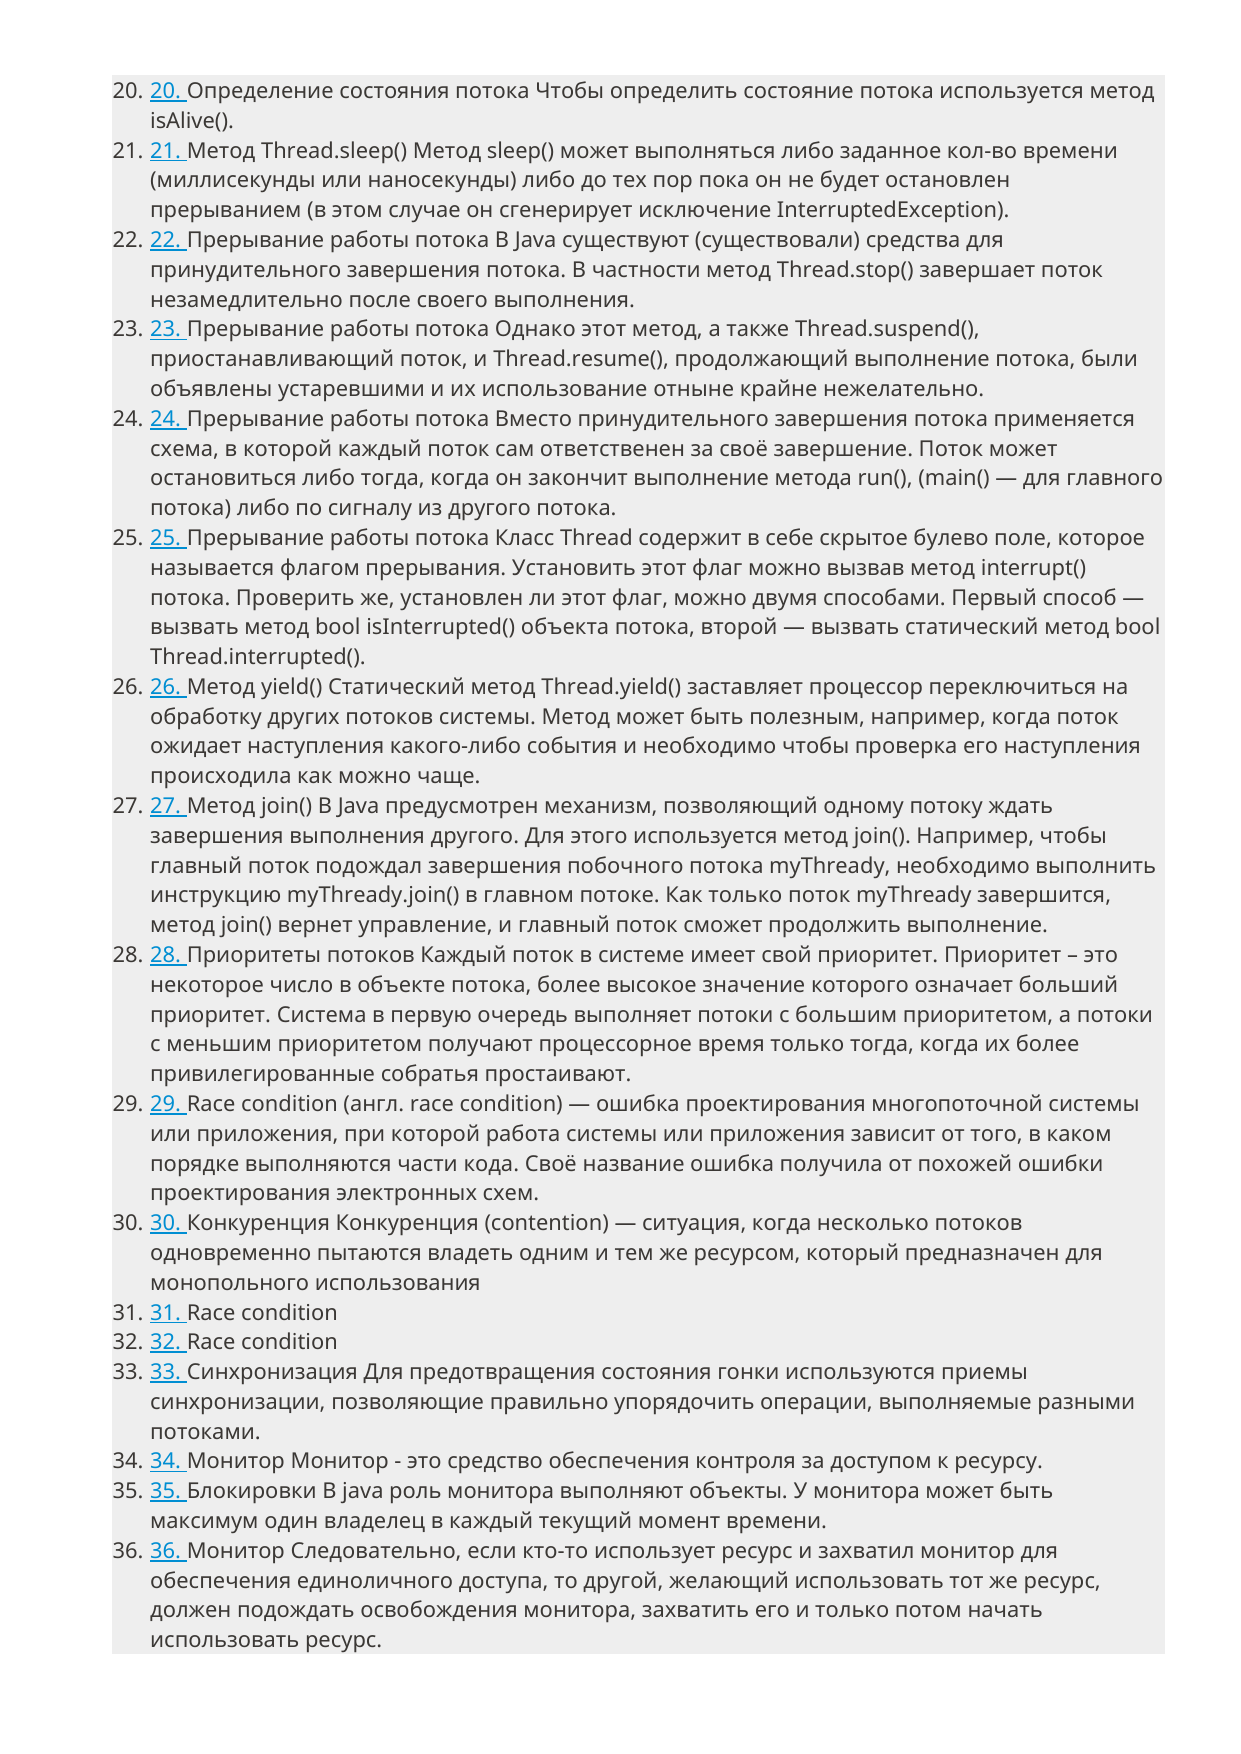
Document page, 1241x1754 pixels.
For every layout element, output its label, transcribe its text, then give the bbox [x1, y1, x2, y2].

list 20. Определение состояния потока Чтобы определить состояние потока используется метод isAlive(). [112, 75, 1165, 134]
list 31. Race condition [112, 1296, 1165, 1326]
list 28. Приоритеты потоков Каждый поток в системе имеет свой приоритет. Приоритет – это некоторое число в объекте потока, более высокое значение которого означает больший приоритет. Система в первую очередь выполняет потоки с большим приоритетом, а потоки с меньшим приоритетом получают процессорное время только тогда, когда их более привилегированные собратья простаивают. [112, 939, 1165, 1088]
list 34. Монитор Монитор - это средство обеспечения контроля за доступом к ресурсу. [112, 1445, 1165, 1475]
list 30. Конкуренция Конкуренция (contention) — ситуация, когда несколько потоков одновременно пытаются владеть одним и тем же ресурсом, который предназначен для монопольного использования [112, 1207, 1165, 1296]
list 35. Блокировки В java роль монитора выполняют объекты. У монитора может быть максимум один владелец в каждый текущий момент времени. [112, 1475, 1165, 1535]
list 29. Race condition (англ. race condition) — ошибка проектирования многопоточной системы или приложения, при которой работа системы или приложения зависит от того, в каком порядке выполняются части кода. Своё название ошибка получила от похожей ошибки проектирования электронных схем. [112, 1088, 1165, 1207]
list 23. Прерывание работы потока Однако этот метод, а также Thread.suspend(), приостанавливающий поток, и Thread.resume(), продолжающий выполнение потока, были объявлены устаревшими и их использование отныне крайне нежелательно. [112, 313, 1165, 403]
list 26. Метод yield() Статический метод Thread.yield() заставляет процессор переключиться на обработку других потоков системы. Метод может быть полезным, например, когда поток ожидает наступления какого-либо события и необходимо чтобы проверка его наступления происходила как можно чаще. [112, 671, 1165, 790]
list 22. Прерывание работы потока В Java существуют (существовали) средства для принудительного завершения потока. В частности метод Thread.stop() завершает поток незамедлительно после своего выполнения. [112, 224, 1165, 313]
list 33. Синхронизация Для предотвращения состояния гонки используются приемы синхронизации, позволяющие правильно упорядочить операции, выполняемые разными потоками. [112, 1356, 1165, 1445]
list 25. Прерывание работы потока Класс Thread содержит в себе скрытое булево поле, которое называется флагом прерывания. Установить этот флаг можно вызвав метод interrupt() потока. Проверить же, установлен ли этот флаг, можно двумя способами. Первый способ — вызвать метод bool isInterrupted() объекта потока, второй — вызвать статический метод bool Thread.interrupted(). [112, 522, 1165, 671]
list 24. Прерывание работы потока Вместо принудительного завершения потока применяется схема, в которой каждый поток сам ответственен за своё завершение. Поток может остановиться либо тогда, когда он закончит выполнение метода run(), (main() — для главного потока) либо по сигналу из другого потока. [112, 403, 1165, 522]
list 21. Метод Thread.sleep() Метод sleep() может выполняться либо заданное кол-во времени (миллисекунды или наносекунды) либо до тех пор пока он не будет остановлен прерыванием (в этом случае он сгенерирует исключение InterruptedException). [112, 134, 1165, 224]
list 27. Метод join() В Java предусмотрен механизм, позволяющий одному потоку ждать завершения выполнения другого. Для этого используется метод join(). Например, чтобы главный поток подождал завершения побочного потока myThready, необходимо выполнить инструкцию myThready.join() в главном потоке. Как только поток myThready завершится, метод join() вернет управление, и главный поток сможет продолжить выполнение. [112, 790, 1165, 939]
list 32. Race condition [112, 1326, 1165, 1356]
list 36. Монитор Следовательно, если кто-то использует ресурс и захватил монитор для обеспечения единоличного доступа, то другой, желающий использовать тот же ресурс, должен подождать освобождения монитора, захватить его и только потом начать использовать ресурс. [112, 1535, 1165, 1654]
